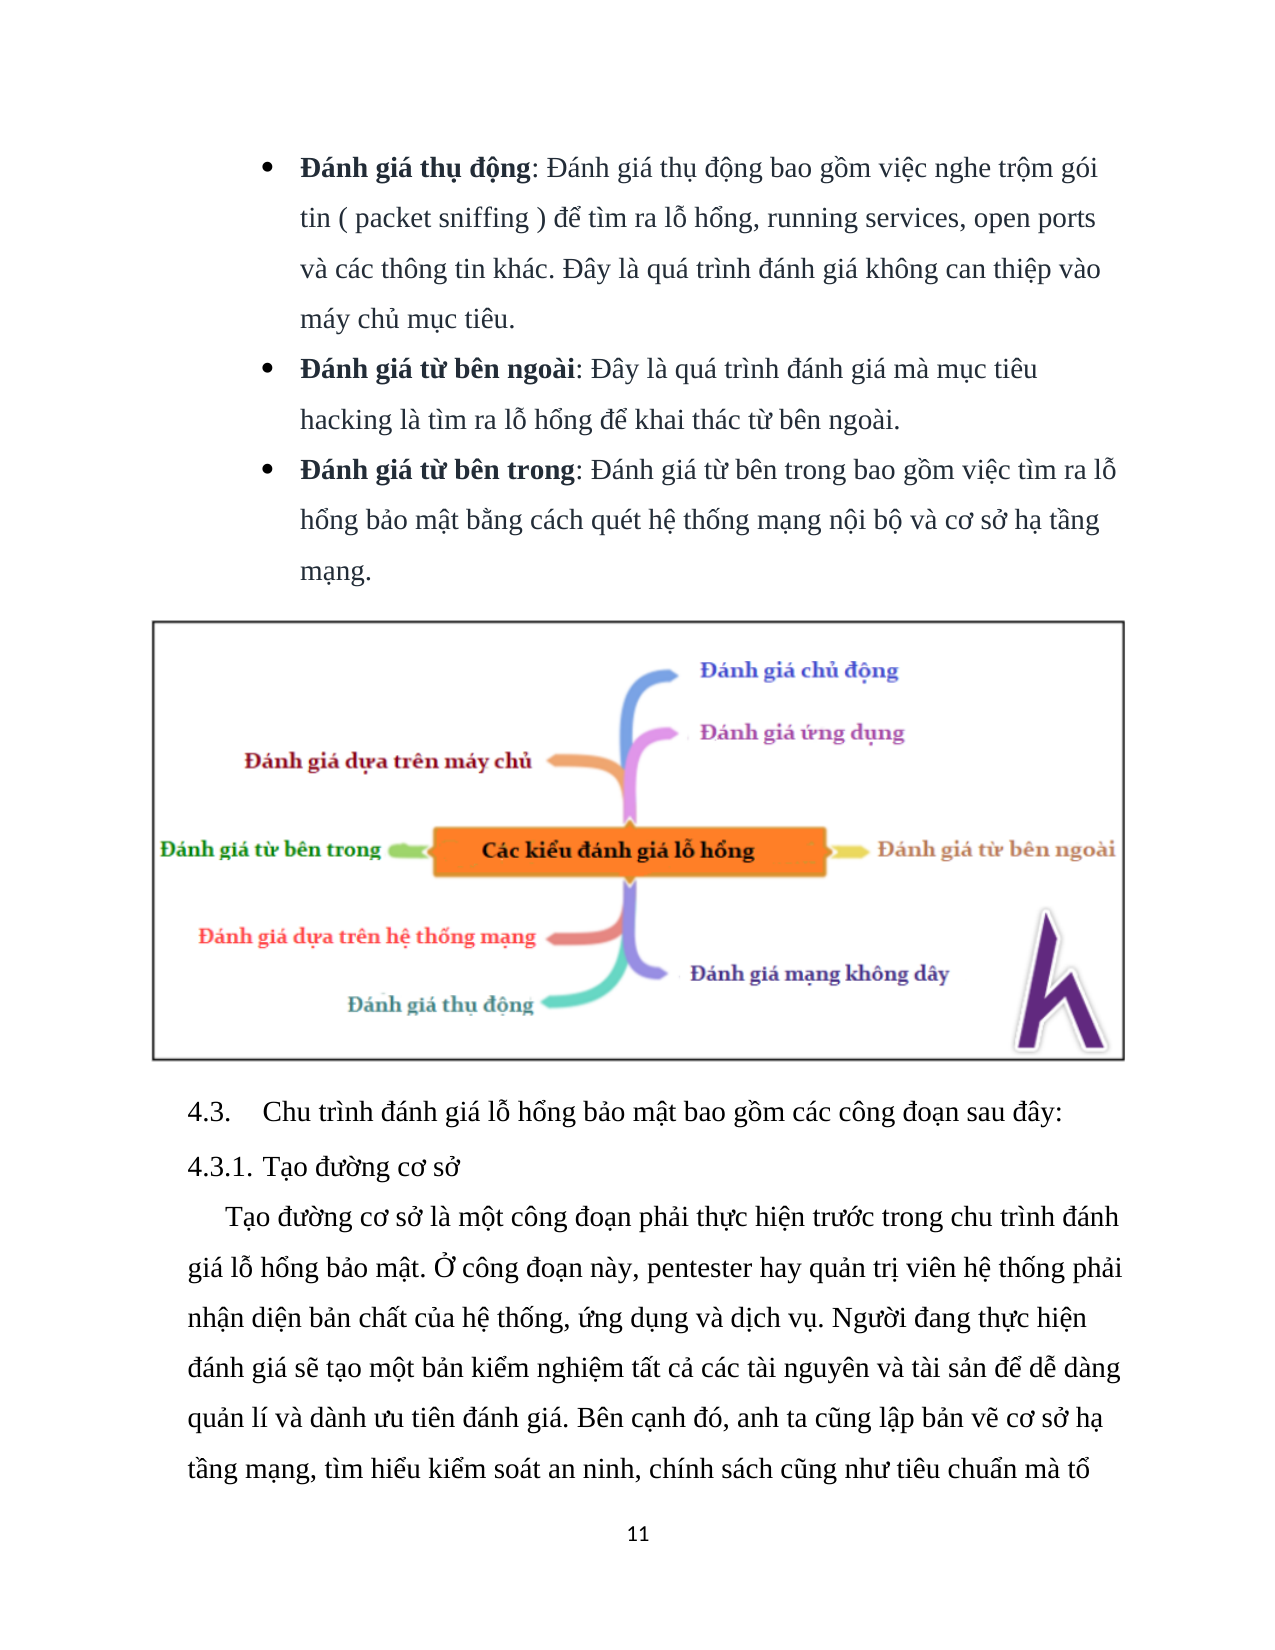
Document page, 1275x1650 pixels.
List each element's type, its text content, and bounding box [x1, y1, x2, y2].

picture [150, 619, 1125, 1064]
list Đánh giá thụ động: Đánh giá thụ động bao gồm việc nghe trộm gói tin ( packet sniffing ) để tìm ra lỗ hổng, running services, open ports và các thông tin khác. Đây là quá trình đánh giá không can thiệp vào máy chủ mục tiêu. [262, 150, 1125, 334]
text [187, 1199, 1125, 1484]
list Đánh giá từ bên ngoài: Đây là quá trình đánh giá mà mục tiêu hacking là tìm ra lỗ hổng để khai thác từ bên ngoài. [262, 351, 1125, 435]
list Đánh giá từ bên trong: Đánh giá từ bên trong bao gồm việc tìm ra lỗ hổng bảo mật bằng cách quét hệ thống mạng nội bộ và cơ sở hạ tầng mạng. [262, 452, 1125, 586]
subtitle Tạo đường cơ sở [187, 1149, 1125, 1183]
list Chu trình đánh giá lỗ hổng bảo mật bao gồm các công đoạn sau đây: [187, 1094, 1125, 1128]
